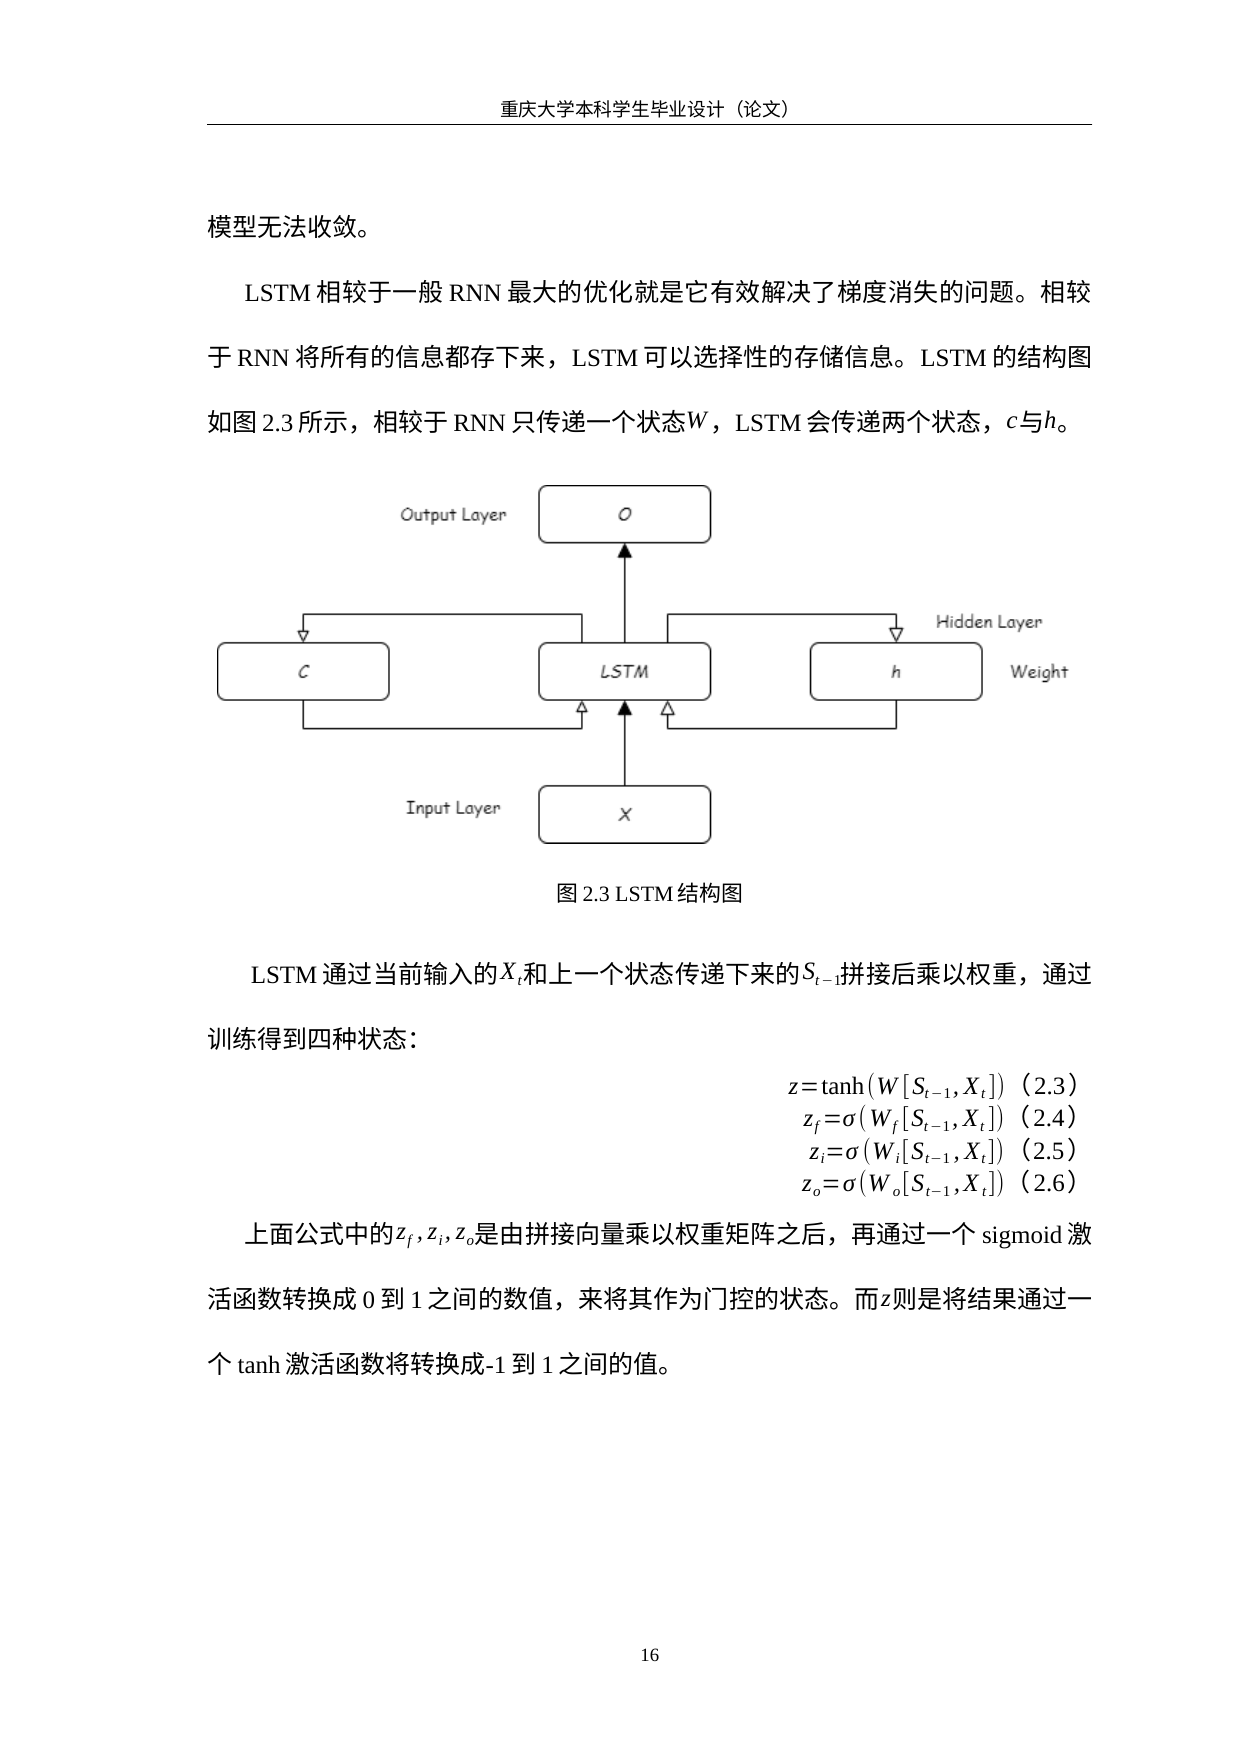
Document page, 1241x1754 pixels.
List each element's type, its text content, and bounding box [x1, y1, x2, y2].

text 图2.3 LSTM结构图 [207, 875, 1092, 908]
picture [217, 485, 1083, 844]
text 上面公式中的是由拼接向量乘以权重矩阵之后，再通过一个sigmoid激活函数转换成0到1之间的数值，来将其作为门控的状态。而则是将结果通过一个 tanh激活函数将转换成-1到1之间的值。 [207, 1200, 1092, 1395]
text LSTM通过当前输入的和上一个状态传递下来的拼接后乘以权重，通过训练得到四种状态： [207, 940, 1092, 1070]
text LSTM相较于一般RNN最大的优化就是它有效解决了梯度消失的问题。相较于RNN将所有的信息都存下来，LSTM可以选择性的存储信息。LSTM的结构图如图2.3所示，相较于RNN只传递一个状态，LSTM会传递两个状态，与。 [207, 258, 1092, 453]
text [207, 193, 1092, 258]
